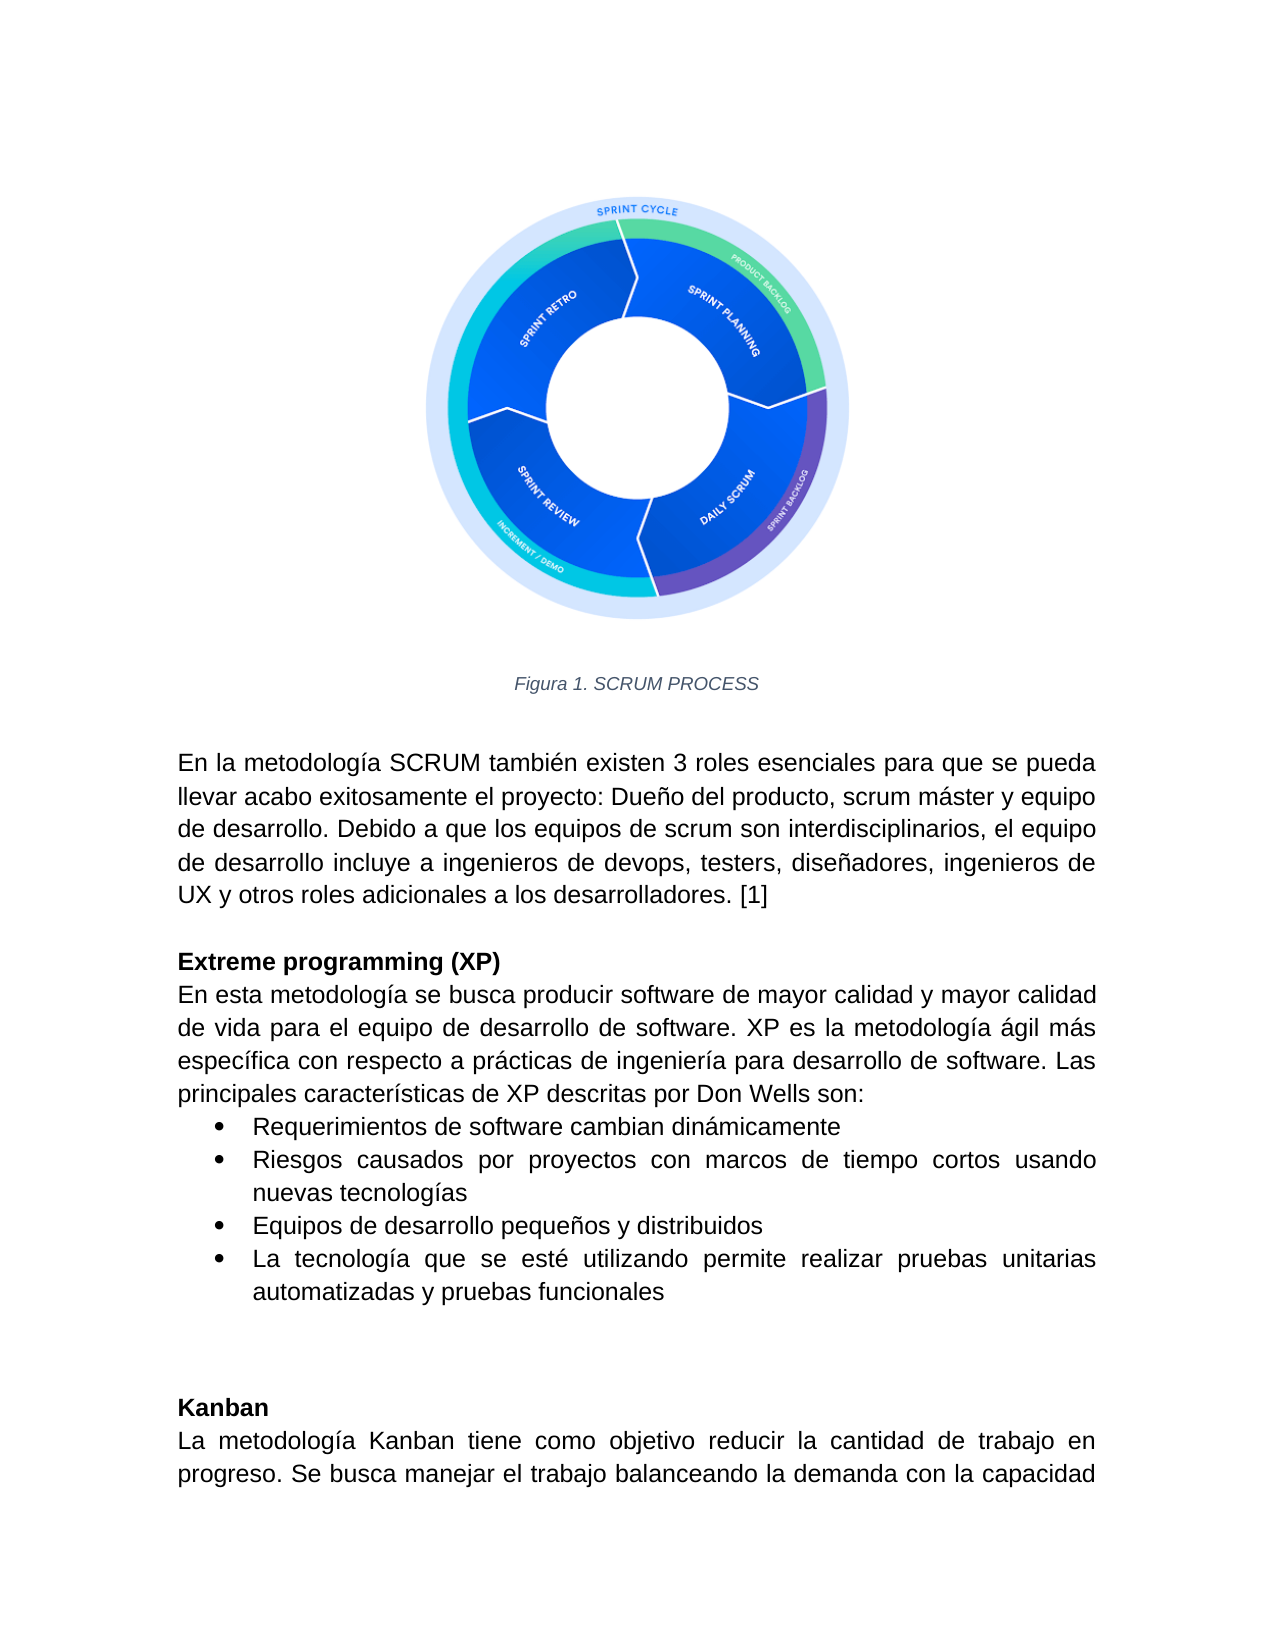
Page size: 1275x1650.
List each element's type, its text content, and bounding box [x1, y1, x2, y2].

list Riesgos causados por proyectos con marcos de tiempo cortos usando nuevas tecnologías [215, 1145, 1098, 1207]
text En esta metodología se busca producir software de mayor calidad y mayor calidad de vida para el equipo de desarrollo de software. XP es la metodología ágil más específica con respecto a prácticas de ingeniería para desarrollo de software. Las principales características de XP descritas por Don Wells son: [177, 979, 1098, 1107]
list Requerimientos de software cambian dinámicamente [215, 1112, 1098, 1141]
picture [377, 147, 899, 669]
text Figura 1. SCRUM PROCESS [177, 673, 1098, 694]
text Kanban [177, 1393, 1098, 1422]
list La tecnología que se esté utilizando permite realizar pruebas unitarias automatizadas y pruebas funcionales [215, 1244, 1098, 1306]
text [177, 1426, 1098, 1488]
text En la metodología SCRUM también existen 3 roles esenciales para que se pueda llevar acabo exitosamente el proyecto: Dueño del producto, scrum máster y equipo de desarrollo. Debido a que los equipos de scrum son interdisciplinarios, el equipo de desarrollo incluye a ingenieros de devops, testers, diseñadores, ingenieros de UX y otros roles adicionales a los desarrolladores. [177, 748, 1098, 909]
list Equipos de desarrollo pequeños y distribuidos [215, 1211, 1098, 1240]
text Extreme programming (XP) [177, 947, 1098, 975]
